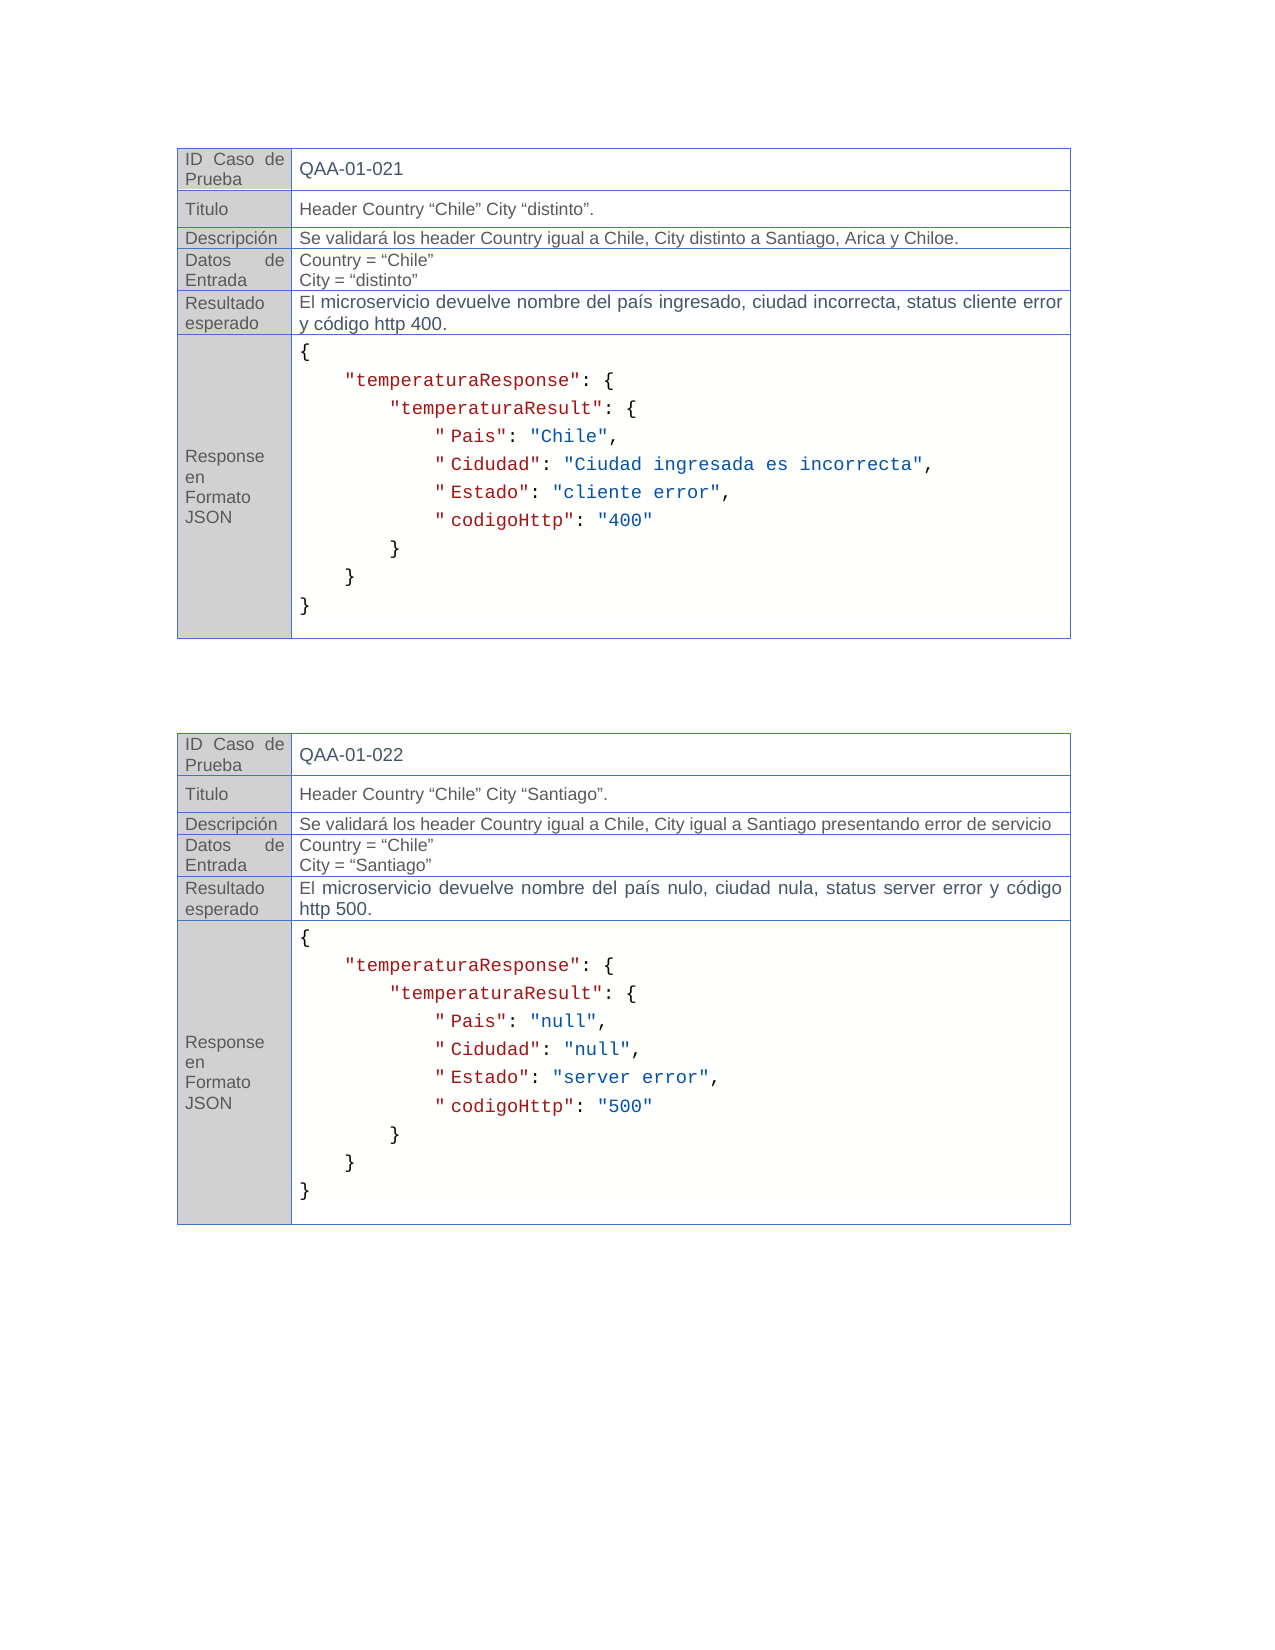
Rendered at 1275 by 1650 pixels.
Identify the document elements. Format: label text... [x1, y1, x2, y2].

table_cell Header ​Country “Chile” City “Santiago”. [292, 776, 1070, 812]
table_cell Response en Formato JSON [178, 921, 291, 1224]
table_cell Resultado esperado [178, 877, 291, 920]
table_cell Datos de Entrada [178, 249, 291, 290]
table_cell Descripción [178, 228, 291, 248]
table_cell { "temperaturaResponse": { "temperaturaResult": { " Pais": "null", " Cidudad": "null", " Estado": "server error", " codigoHttp": "500" } } } [292, 921, 1070, 1224]
table_cell Titulo [178, 776, 291, 812]
table_cell Datos de Entrada [178, 835, 291, 876]
table_cell Header ​Country “Chile” City “distinto”. [292, 191, 1070, 227]
table_cell Response en Formato JSON [178, 335, 291, 638]
table_cell Country = “Chile” City = “​​distinto” [292, 249, 1070, 290]
table_header ID Caso de Prueba [178, 734, 291, 775]
table_cell El microservicio devuelve nombre del país ingresado, ciudad incorrecta, status cliente error y código http 400. [292, 291, 1070, 334]
table_cell Descripción [178, 813, 291, 834]
table_cell El microservicio devuelve nombre del país nulo, ciudad nula, status server error y código http 500. [292, 877, 1070, 920]
table_cell Se validará los header Country igual a Chile, City igual a Santiago presentando error de servicio [292, 813, 1070, 834]
table_cell Titulo [178, 191, 291, 227]
table_header QAA-01-021 [292, 149, 1070, 189]
table_cell Country = “Chile” City = “​​Santiago” [292, 835, 1070, 876]
table_header ID Caso de Prueba [178, 149, 291, 189]
table_header QAA-01-022 [292, 734, 1070, 775]
table_cell { "temperaturaResponse": { "temperaturaResult": { " Pais": "Chile", " Cidudad": "Ciudad ingresada es incorrecta", " Estado": "cliente error", " codigoHttp": "400" } } } [292, 335, 1070, 638]
table_cell Resultado esperado [178, 291, 291, 334]
table_cell Se validará los header Country igual a Chile, City distinto a Santiago, Arica y Chiloe. [292, 228, 1070, 248]
